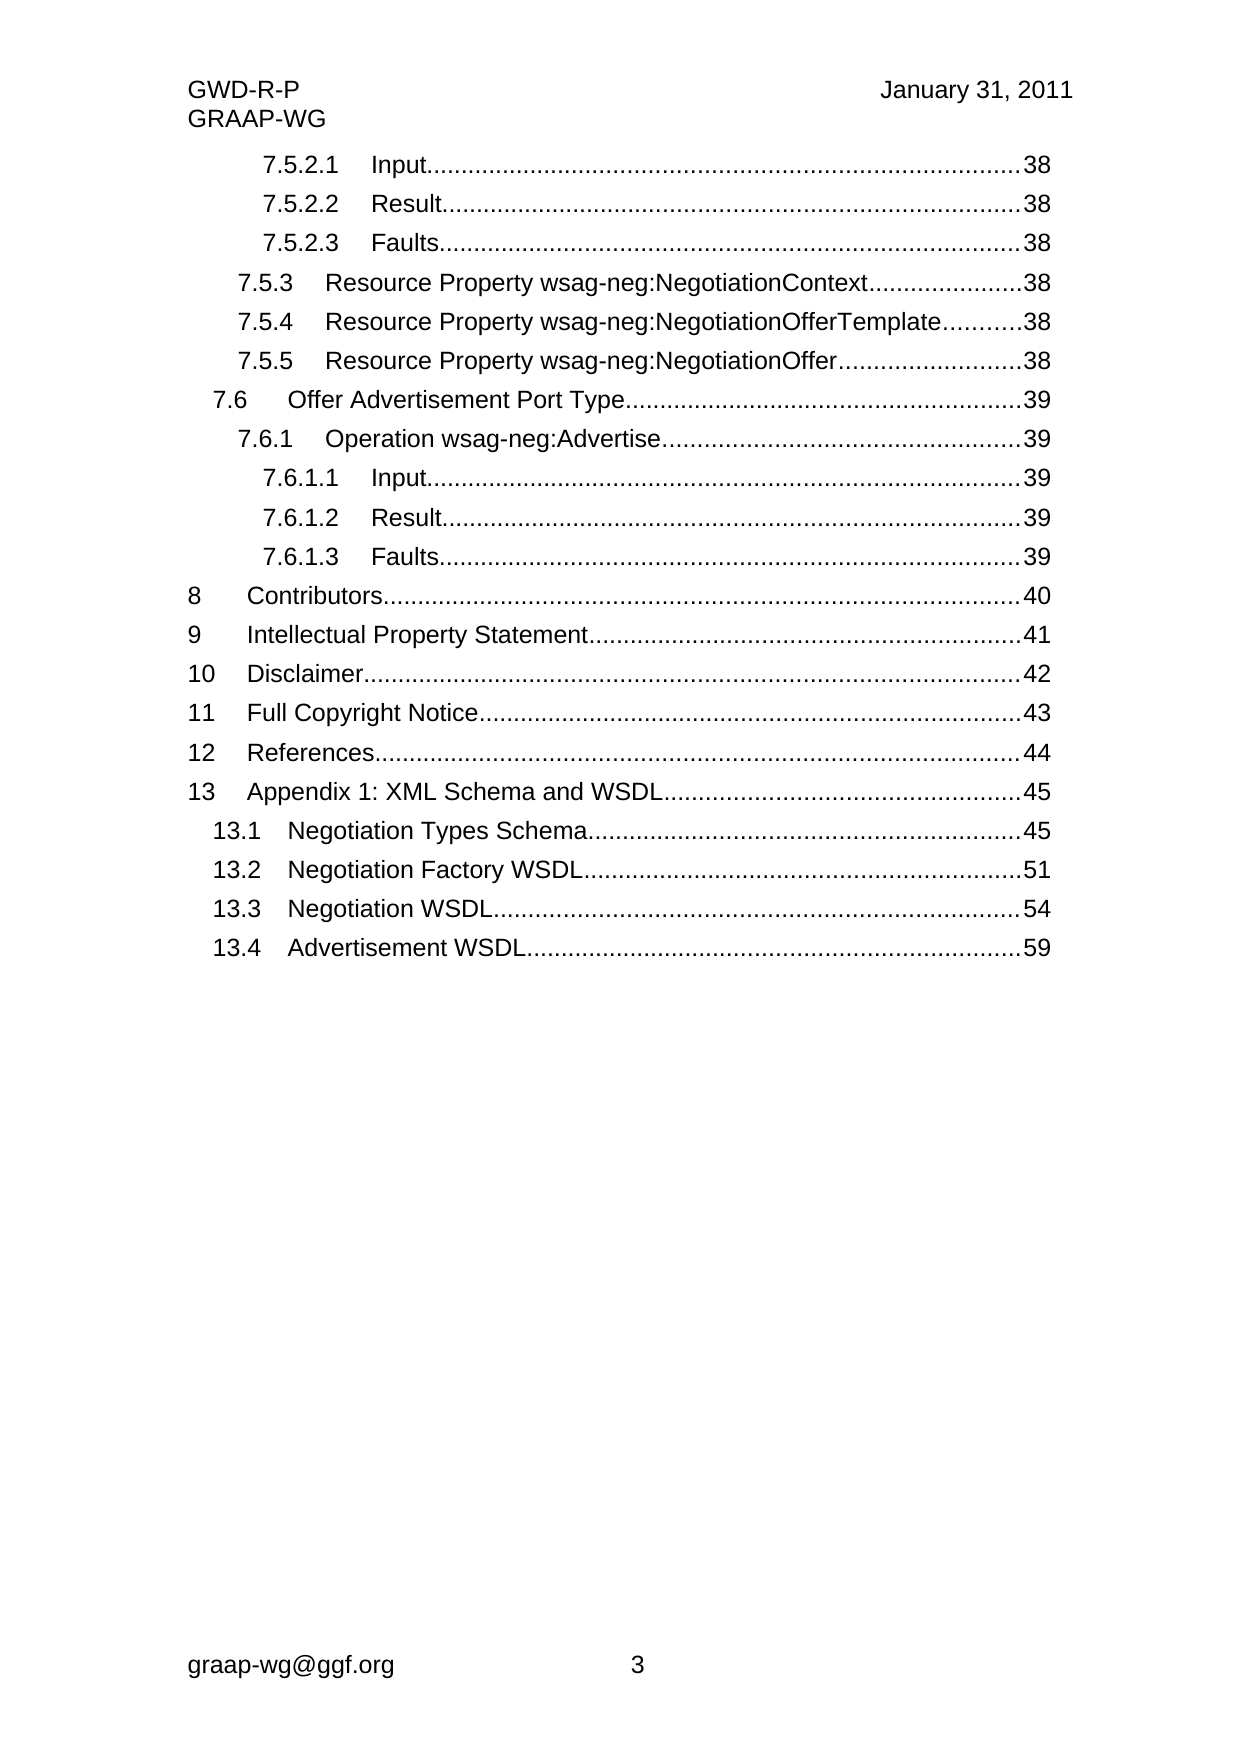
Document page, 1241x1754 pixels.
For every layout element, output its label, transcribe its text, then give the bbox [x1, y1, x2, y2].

text 7.5.2.1 Input 38 [262, 150, 1053, 179]
text 13.4 Advertisement WSDL 59 [212, 933, 1053, 962]
text 7.6.1.3 Faults 39 [262, 542, 1053, 570]
text 12 References 44 [187, 737, 1053, 766]
text 7.5.4 Resource Property wsag-neg:NegotiationOfferTemplate 38 [237, 307, 1053, 335]
text 7.6.1.2 Result 39 [262, 502, 1053, 531]
text 13.3 Negotiation WSDL 54 [212, 894, 1053, 923]
text 8 Contributors 40 [187, 581, 1053, 609]
text 13 Appendix 1: XML Schema and WSDL 45 [187, 777, 1053, 805]
text 13.2 Negotiation Factory WSDL 51 [212, 855, 1053, 884]
text 13.1 Negotiation Types Schema 45 [212, 816, 1053, 844]
text 7.5.2.3 Faults 38 [262, 228, 1053, 257]
text 7.6.1 Operation wsag-neg:Advertise 39 [237, 424, 1053, 453]
text 7.6.1.1 Input 39 [262, 463, 1053, 492]
text 10 Disclaimer 42 [187, 659, 1053, 688]
text 9 Intellectual Property Statement 41 [187, 620, 1053, 649]
text 11 Full Copyright Notice 43 [187, 698, 1053, 727]
text 7.6 Offer Advertisement Port Type 39 [212, 385, 1053, 414]
text 7.5.3 Resource Property wsag-neg:NegotiationContext 38 [237, 267, 1053, 296]
text 7.5.5 Resource Property wsag-neg:NegotiationOffer 38 [237, 346, 1053, 374]
text 7.5.2.2 Result 38 [262, 189, 1053, 218]
